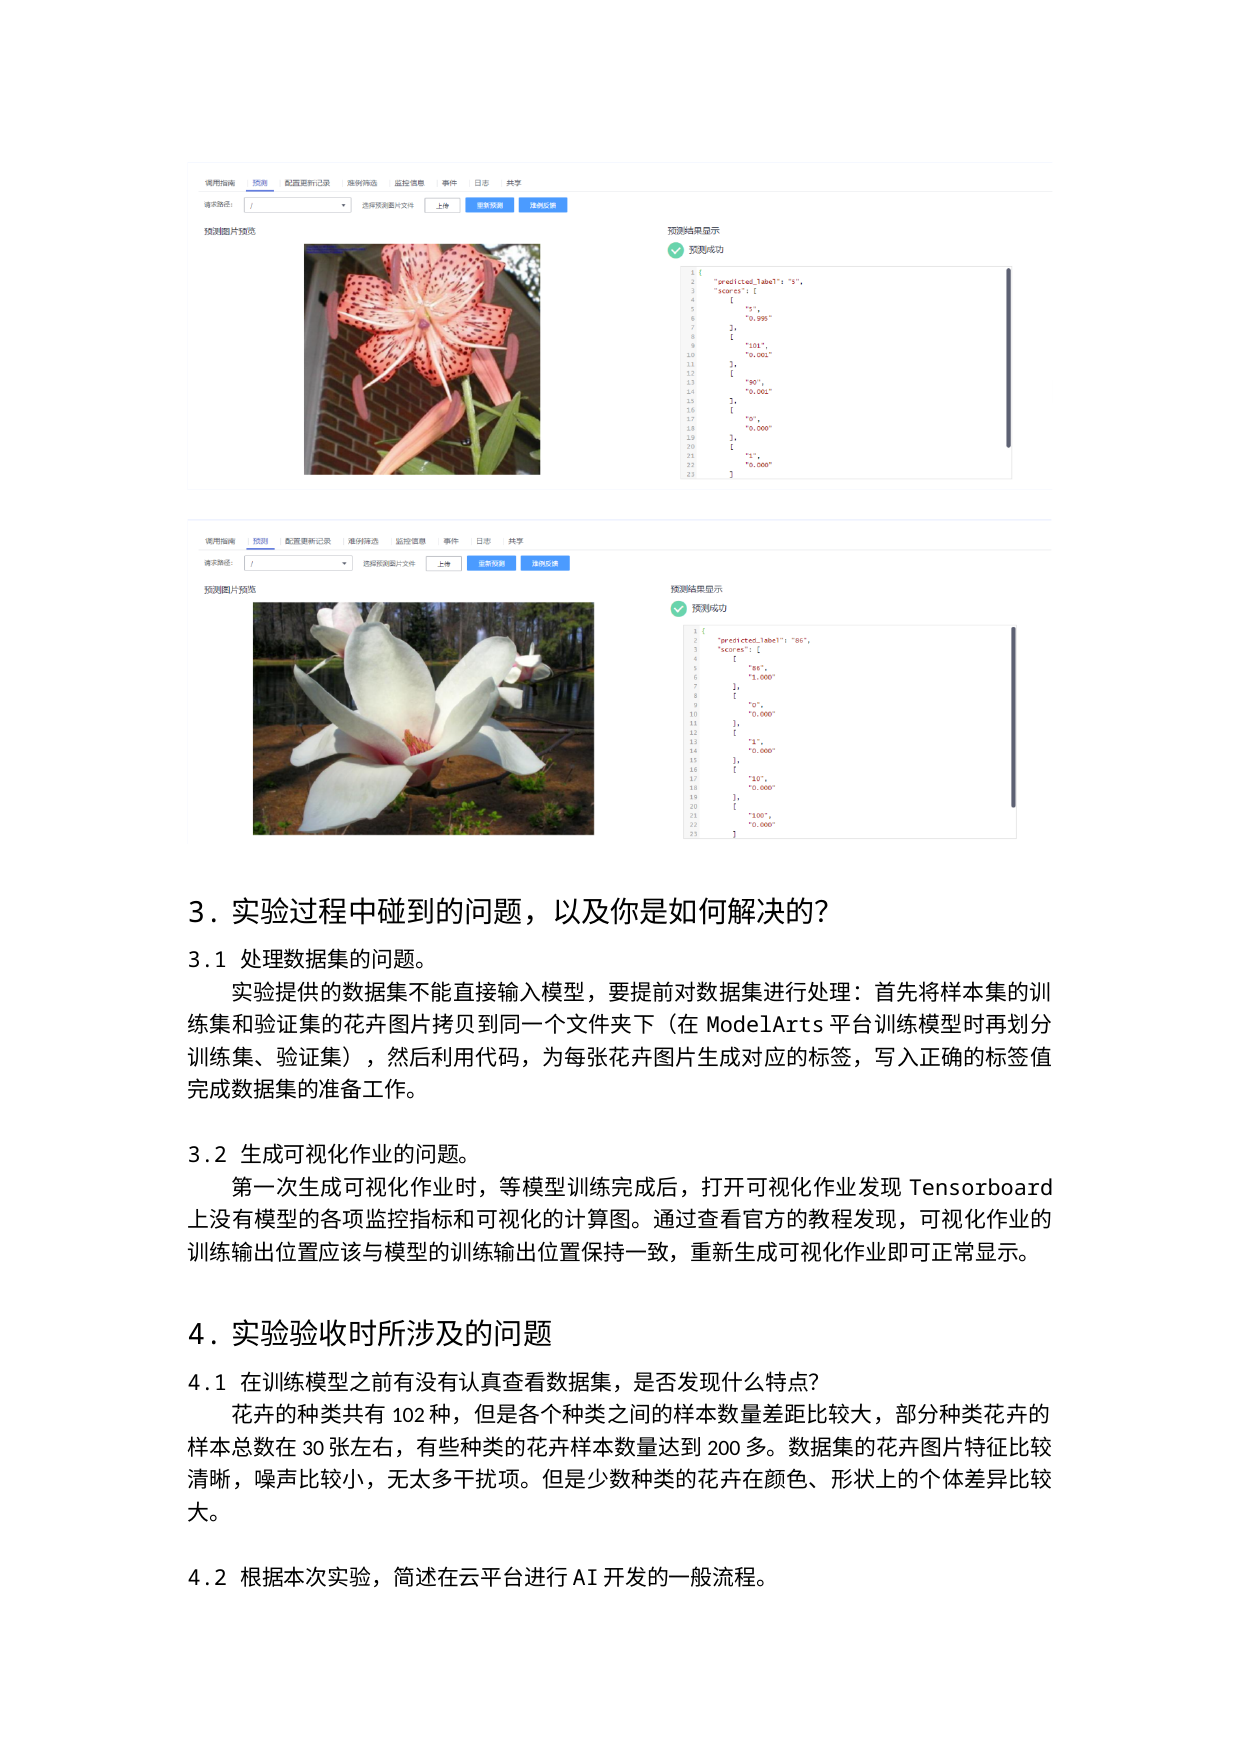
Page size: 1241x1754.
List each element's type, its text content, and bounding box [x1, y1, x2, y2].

text 第一次生成可视化作业时，等模型训练完成后，打开可视化作业发现Tensorboard上没有模型的各项监控指标和可视化的计算图。通过查看官方的教程发现，可视化作业的训练输出位置应该与模型的训练输出位置保持一致，重新生成可视化作业即可正常显示。 [187, 1169, 1053, 1267]
picture [187, 162, 1053, 490]
list 在训练模型之前有没有认真查看数据集，是否发现什么特点？ [187, 1364, 1053, 1397]
list 实验提供的数据集不能直接输入模型，要提前对数据集进行处理：首先将样本集的训练集和验证集的花卉图片拷贝到同一个文件夹下（在ModelArts平台训练模型时再划分训练集、验证集），然后利用代码，为每张花卉图片生成对应的标签，写入正确的标签值，完成数据集的准备工作。 [187, 974, 1053, 1104]
list 实验过程中碰到的问题，以及你是如何解决的？ [187, 877, 1053, 942]
list 生成可视化作业的问题。 [187, 1137, 1053, 1169]
text 花卉的种类共有102种，但是各个种类之间的样本数量差距比较大，部分种类花卉的样本总数在30张左右，有些种类的花卉样本数量达到200多。数据集的花卉图片特征比较清晰，噪声比较小，无太多干扰项。但是少数种类的花卉在颜色、形状上的个体差异比较大。 [187, 1397, 1053, 1527]
list 实验验收时所涉及的问题 [187, 1299, 1053, 1364]
list 根据本次实验，简述在云平台进行AI开发的一般流程。 [187, 1559, 1053, 1592]
list 处理数据集的问题。 [187, 942, 1053, 974]
picture [187, 519, 1052, 844]
